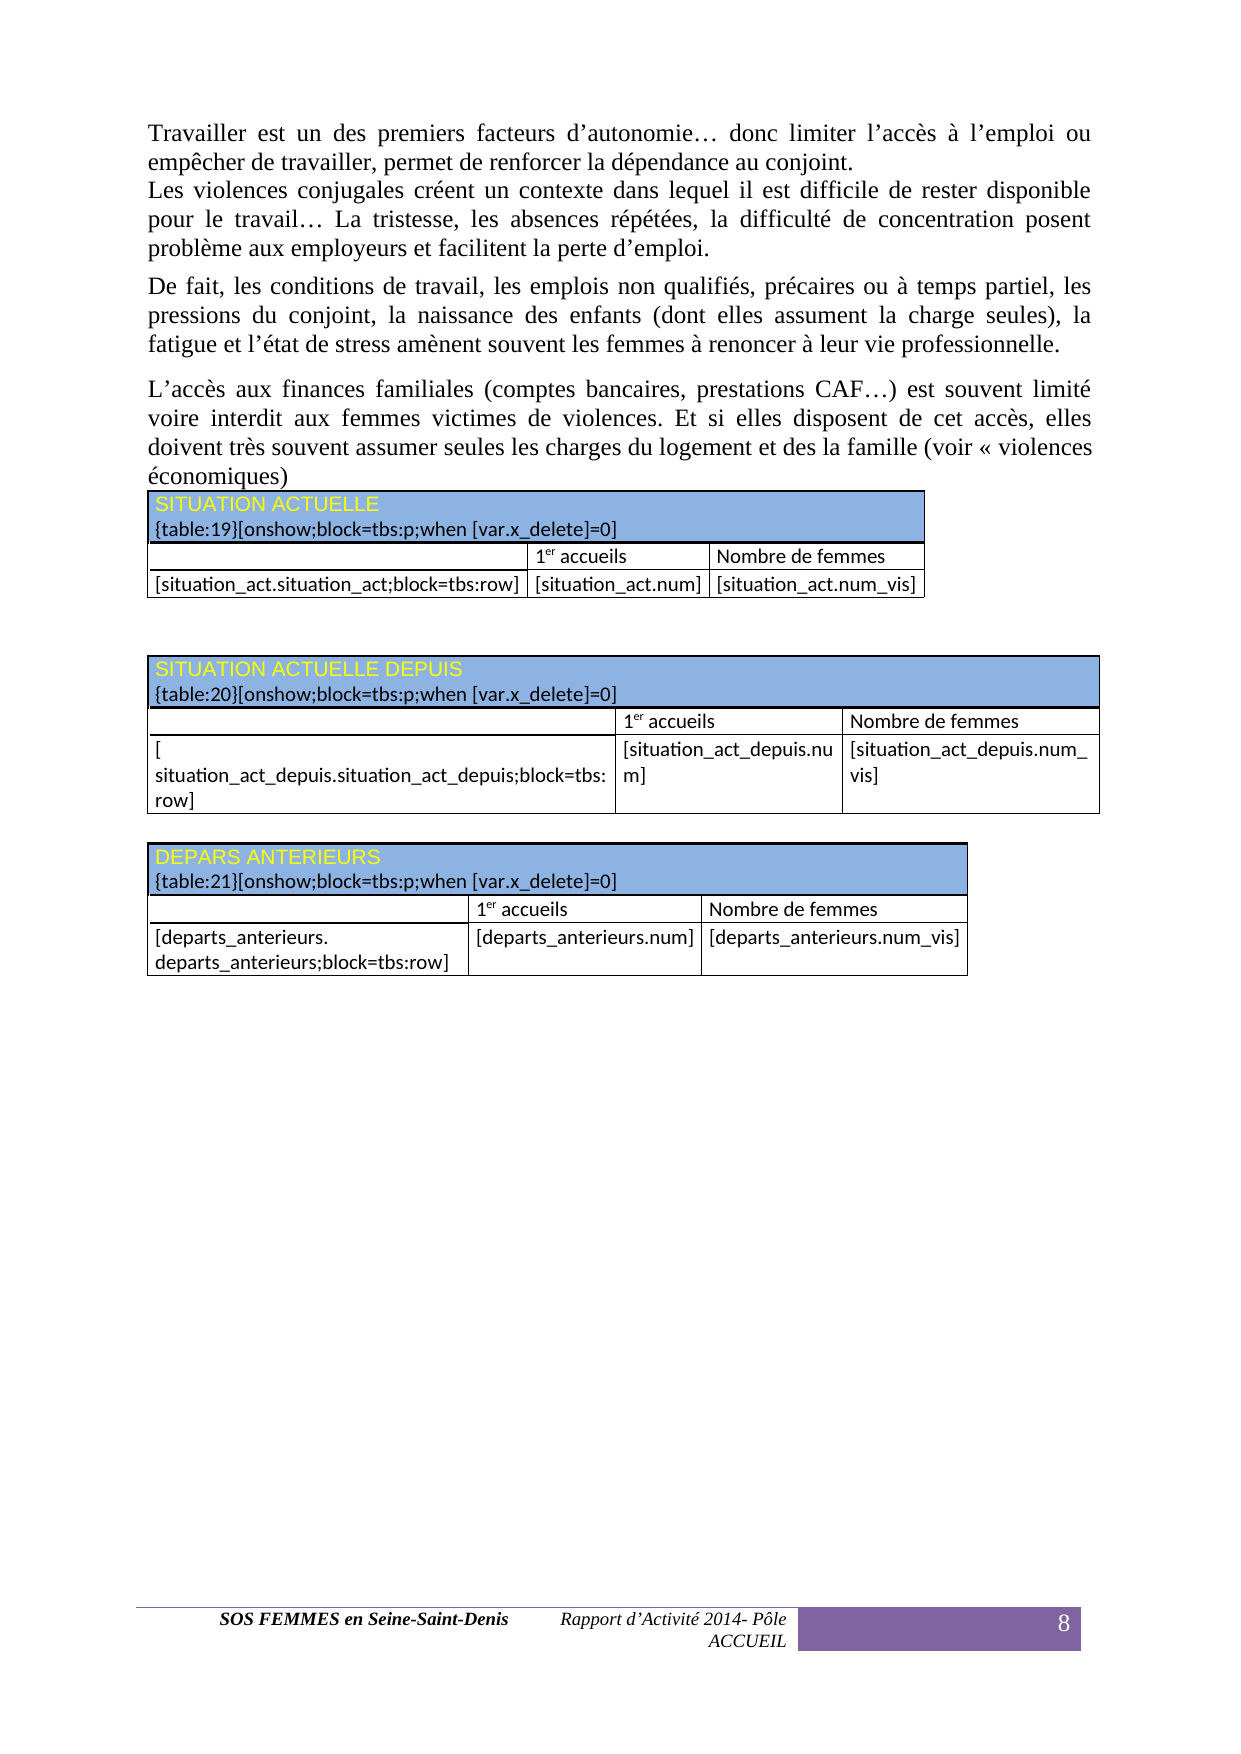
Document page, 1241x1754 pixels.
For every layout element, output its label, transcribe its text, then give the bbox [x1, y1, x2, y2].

table_cell Nombre de femmes [710, 544, 924, 569]
table_cell [148, 895, 468, 922]
table_cell 1er accueils [469, 896, 701, 922]
table_cell [departs_anterieurs.num_vis] [702, 923, 967, 975]
table_cell 1er accueils [528, 544, 709, 569]
table_cell 1er accueils [616, 709, 842, 734]
table_cell [situation_act_depuis.situation_act_depuis;block=tbs:row] [148, 734, 615, 813]
table_cell [148, 542, 527, 569]
text Travailler est un des premiers facteurs d’autonomie… donc limiter l’accès à l’emploi ou empêcher de travailler, permet de renforcer la dépendance au conjoint. [148, 118, 1092, 176]
table_cell [situation_act.num_vis] [710, 570, 924, 597]
text De fait, les conditions de travail, les emplois non qualifiés, précaires ou à temps partiel, les pressions du conjoint, la naissance des enfants (dont elles assument la charge seules), la fatigue et l’état de stress amènent souvent les femmes à renoncer à leur vie professionnelle. [148, 271, 1092, 358]
table_header SITUATION ACTUELLE {table:19}[onshow;block=tbs:p;when [var.x_delete]=0] [149, 492, 924, 541]
text Les violences conjugales créent un contexte dans lequel il est difficile de rester disponible pour le travail… La tristesse, les absences répétées, la difficulté de concentration posent problème aux employeurs et facilitent la perte d’emploi. [148, 176, 1092, 262]
table_header SITUATION ACTUELLE DEPUIS {table:20}[onshow;block=tbs:p;when [var.x_delete]=0] [149, 657, 1099, 706]
table_header DEPARS ANTERIEURS {table:21}[onshow;block=tbs:p;when [var.x_delete]=0] [149, 845, 967, 894]
table_cell [departs_anterieurs. departs_anterieurs;block=tbs:row] [148, 922, 468, 975]
table_cell [situation_act.situation_act;block=tbs:row] [148, 569, 527, 597]
text L’accès aux finances familiales (comptes bancaires, prestations CAF…) est souvent limité voire interdit aux femmes victimes de violences. Et si elles disposent de cet accès, elles doivent très souvent assumer seules les charges du logement et des la famille (voir « violences économiques) [148, 374, 1092, 489]
table_cell [departs_anterieurs.num] [469, 923, 701, 975]
table_cell [148, 707, 615, 734]
table_cell Nombre de femmes [702, 896, 967, 922]
table_cell [situation_act_depuis.num] [616, 735, 842, 813]
table_cell [situation_act.num] [528, 570, 709, 597]
table_cell Nombre de femmes [843, 709, 1099, 734]
table_cell [situation_act_depuis.num_vis] [843, 735, 1099, 813]
